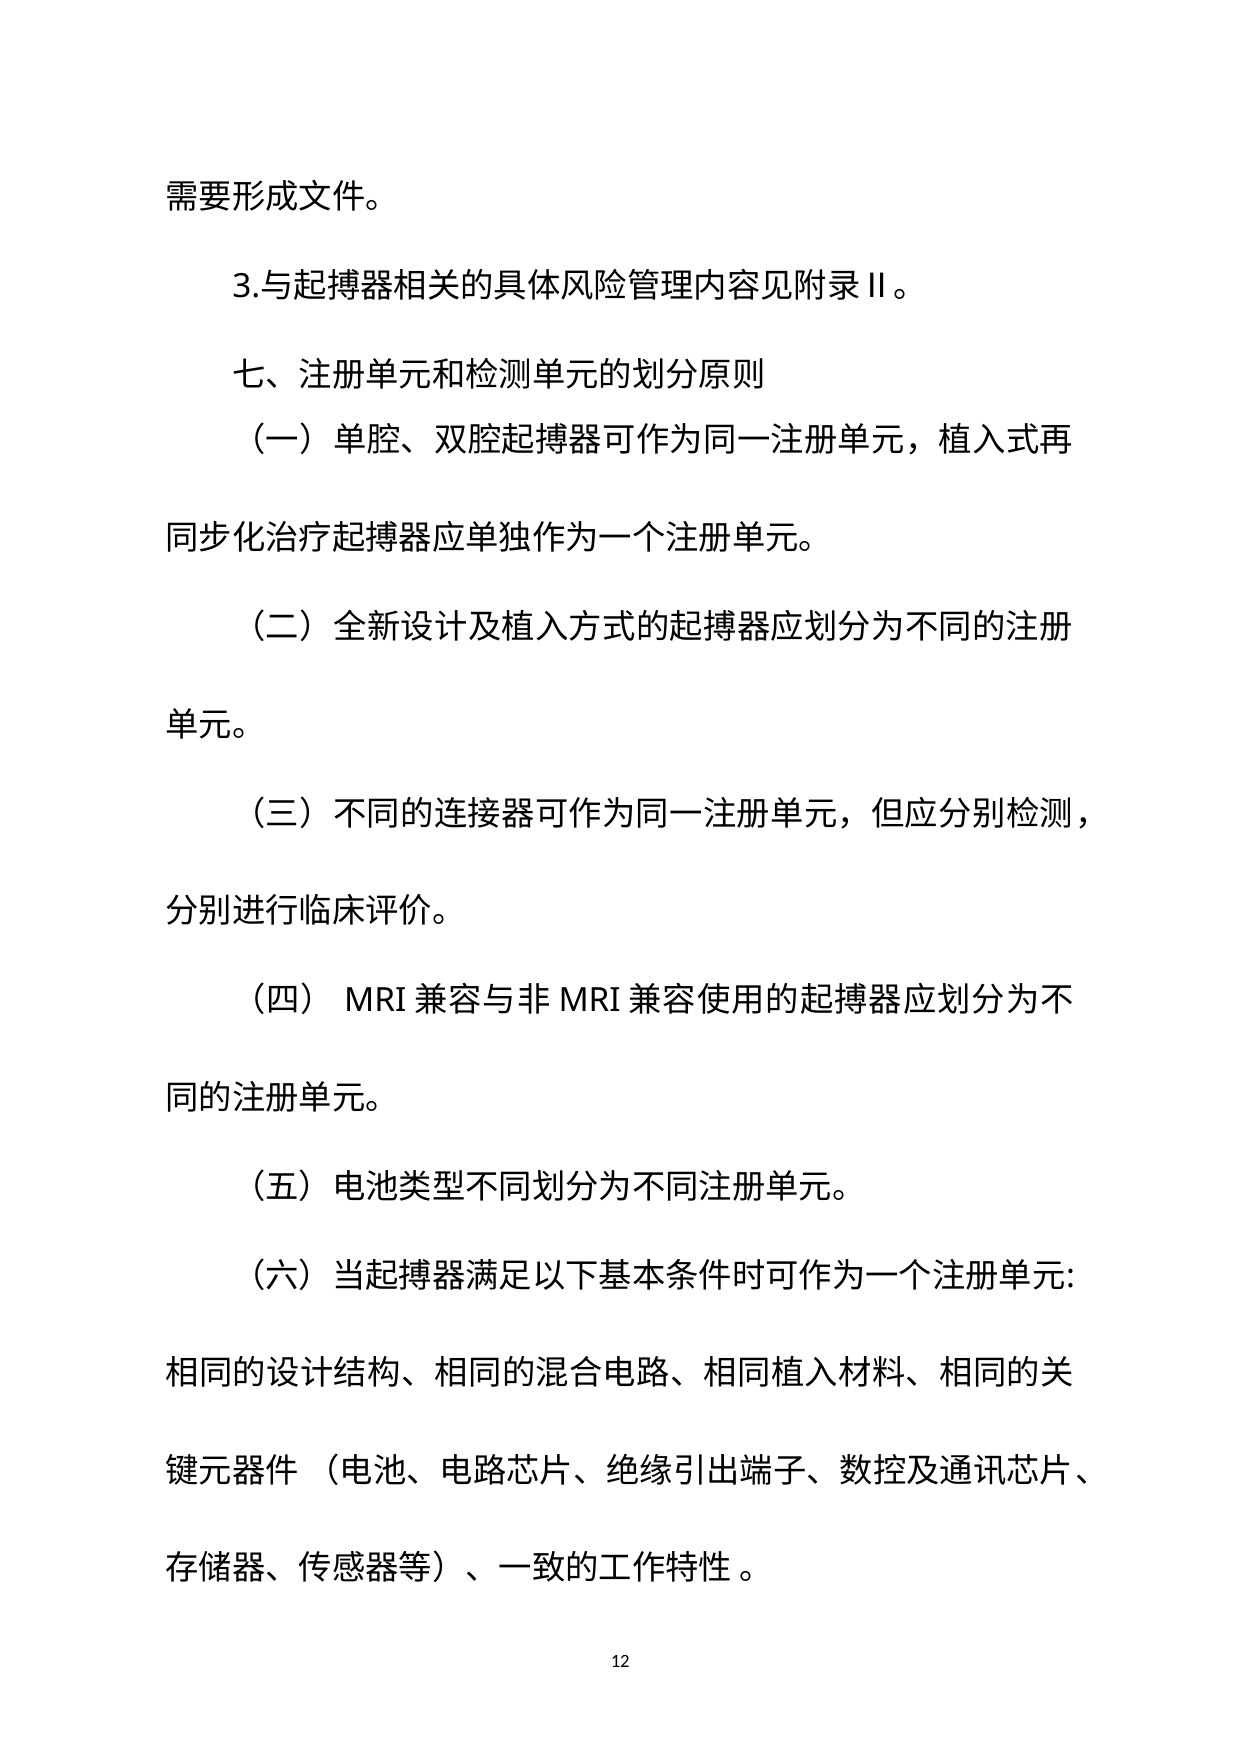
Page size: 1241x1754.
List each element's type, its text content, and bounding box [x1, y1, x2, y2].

text （六）当起搏器满足以下基本条件时可作为一个注册单元:相同的设计结构、相同的混合电路、相同植入材料、相同的关键元器件 （电池、电路芯片、绝缘引出端子、数控及通讯芯片、存储器、传感器等）、一致的工作特性 。 [165, 1240, 1075, 1598]
text 3.与起搏器相关的具体风险管理内容见附录Ⅱ。 [165, 251, 1075, 316]
text （二）全新设计及植入方式的起搏器应划分为不同的注册单元。 [165, 591, 1075, 754]
text （一）单腔、双腔起搏器可作为同一注册单元，植入式再同步化治疗起搏器应单独作为一个注册单元。 [165, 405, 1075, 567]
text （五）电池类型不同划分为不同注册单元。 [165, 1151, 1075, 1216]
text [165, 162, 1075, 227]
text （四） MRI兼容与非MRI兼容使用的起搏器应划分为不同的注册单元。 [165, 964, 1075, 1127]
text （三）不同的连接器可作为同一注册单元，但应分别检测，分别进行临床评价。 [165, 778, 1075, 941]
text 七、注册单元和检测单元的划分原则 [165, 340, 1075, 405]
